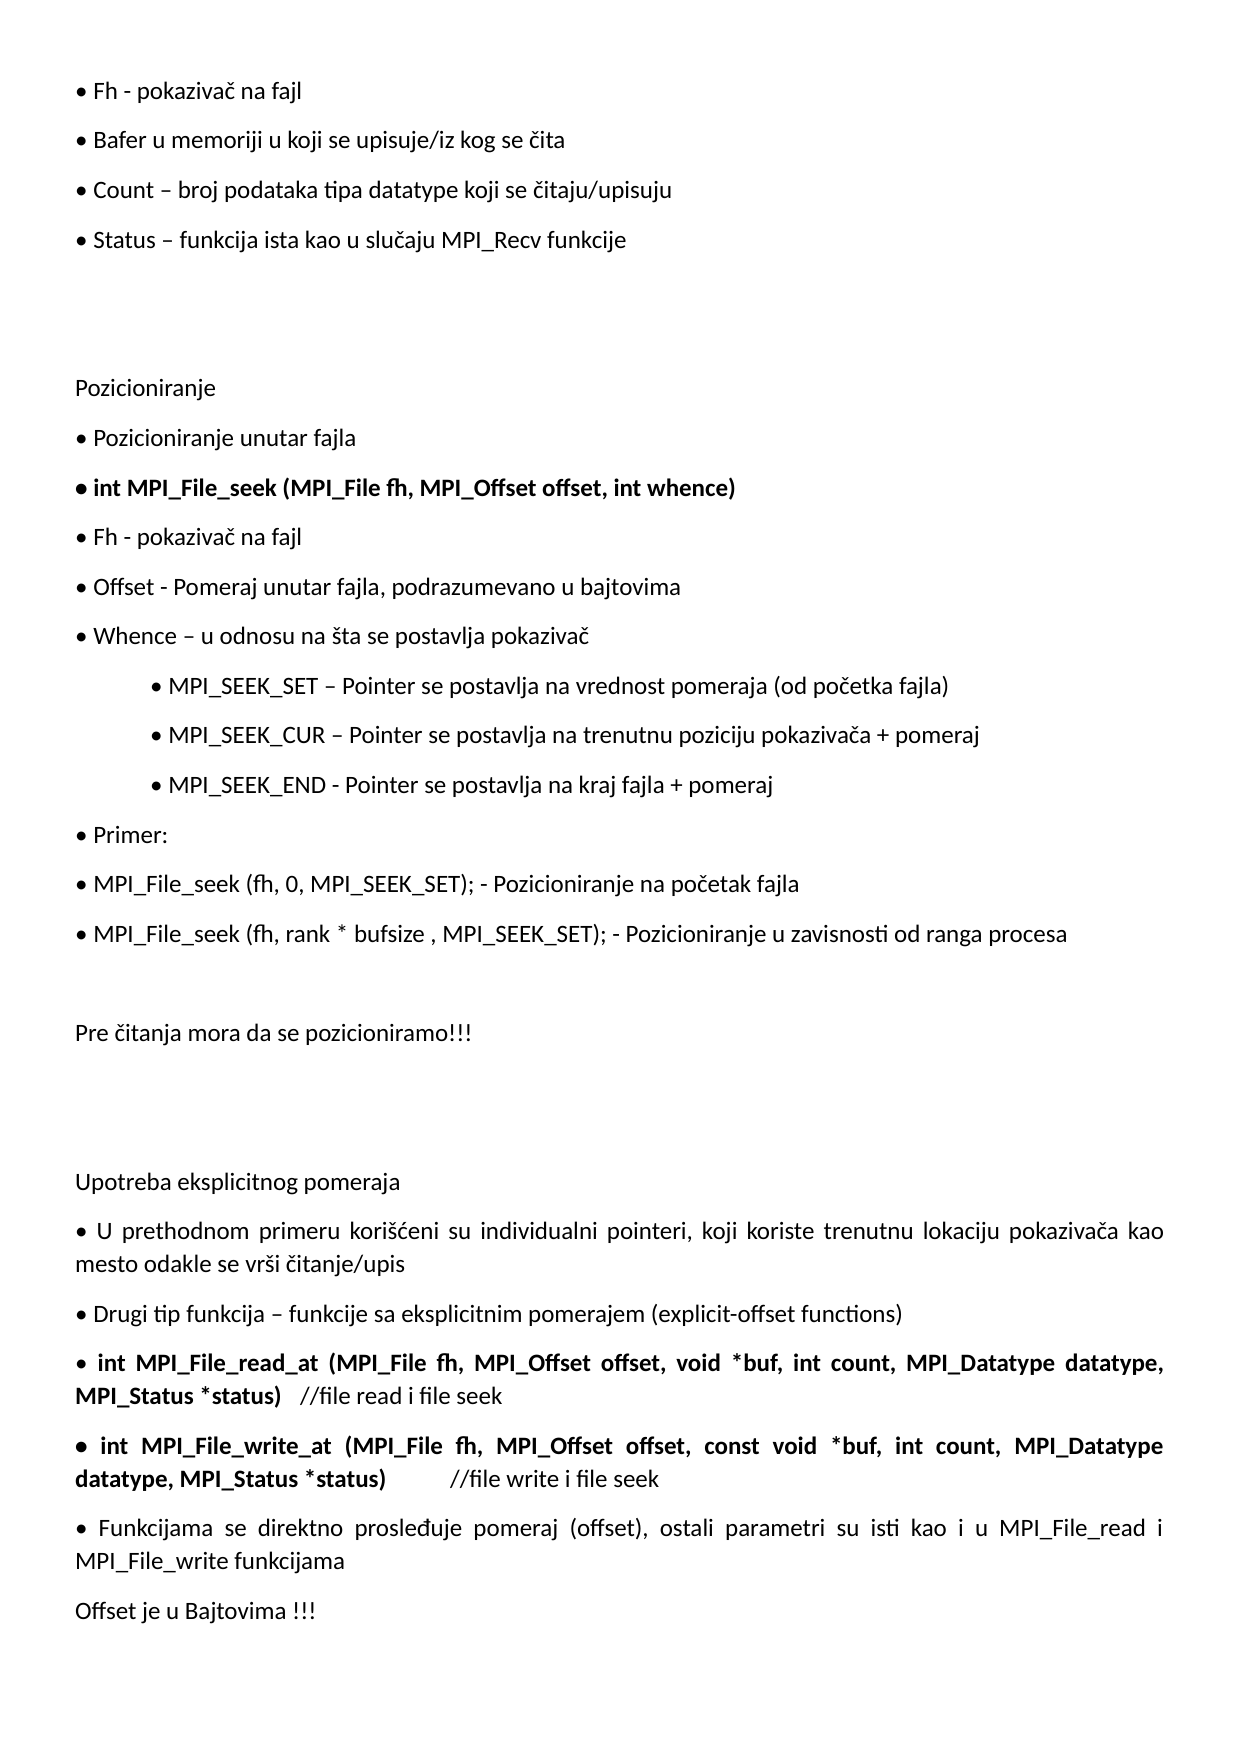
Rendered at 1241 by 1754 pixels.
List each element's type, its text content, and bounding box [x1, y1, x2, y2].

text • MPI_SEEK_END - Pointer se postavlja na kraj fajla + pomeraj [150, 769, 1165, 800]
text • Fh - pokazivač na fajl [75, 521, 1165, 552]
text Pozicioniranje [75, 372, 1165, 403]
text • MPI_SEEK_CUR – Pointer se postavlja na trenutnu poziciju pokazivača + pomeraj [150, 719, 1165, 750]
text • MPI_File_seek (fh, rank * bufsize , MPI_SEEK_SET); - Pozicioniranje u zavisnosti od ranga procesa [75, 918, 1165, 948]
text • Drugi tip funkcija – funkcije sa eksplicitnim pomerajem (explicit-offset functions) [75, 1298, 1165, 1328]
text • Funkcijama se direktno prosleđuje pomeraj (offset), ostali parametri su isti kao i u MPI_File_read i MPI_File_write funkcijama [75, 1512, 1165, 1576]
text • Whence – u odnosu na šta se postavlja pokazivač [75, 620, 1165, 651]
text • Count – broj podataka tipa datatype koji se čitaju/upisuju [75, 174, 1165, 205]
text • Offset - Pomeraj unutar fajla, podrazumevano u bajtovima [75, 571, 1165, 601]
text • MPI_File_seek (fh, 0, MPI_SEEK_SET); - Pozicioniranje na početak fajla [75, 868, 1165, 899]
text • Pozicioniranje unutar fajla [75, 422, 1165, 453]
text • Primer: [75, 819, 1165, 849]
text • Bafer u memoriji u koji se upisuje/iz kog se čita [75, 124, 1165, 155]
text • MPI_SEEK_SET – Pointer se postavlja na vrednost pomeraja (od početka fajla) [150, 670, 1165, 701]
text • Status – funkcija ista kao u slučaju MPI_Recv funkcije [75, 224, 1165, 254]
text • int MPI_File_seek (MPI_File fh, MPI_Offset offset, int whence) [75, 472, 1165, 502]
text • Fh - pokazivač na fajl [75, 75, 1165, 106]
text Upotreba eksplicitnog pomeraja [75, 1166, 1165, 1196]
text Pre čitanja mora da se pozicioniramo!!! [75, 1017, 1165, 1048]
text • int MPI_File_write_at (MPI_File fh, MPI_Offset offset, const void *buf, int count, MPI_Datatype datatype, MPI_Status *status) //file write i file seek [75, 1430, 1165, 1493]
text Offset je u Bajtovima !!! [75, 1595, 1165, 1626]
text • U prethodnom primeru korišćeni su individualni pointeri, koji koriste trenutnu lokaciju pokazivača kao mesto odakle se vrši čitanje/upis [75, 1215, 1165, 1279]
text • int MPI_File_read_at (MPI_File fh, MPI_Offset offset, void *buf, int count, MPI_Datatype datatype, MPI_Status *status) //file read i file seek [75, 1347, 1165, 1411]
